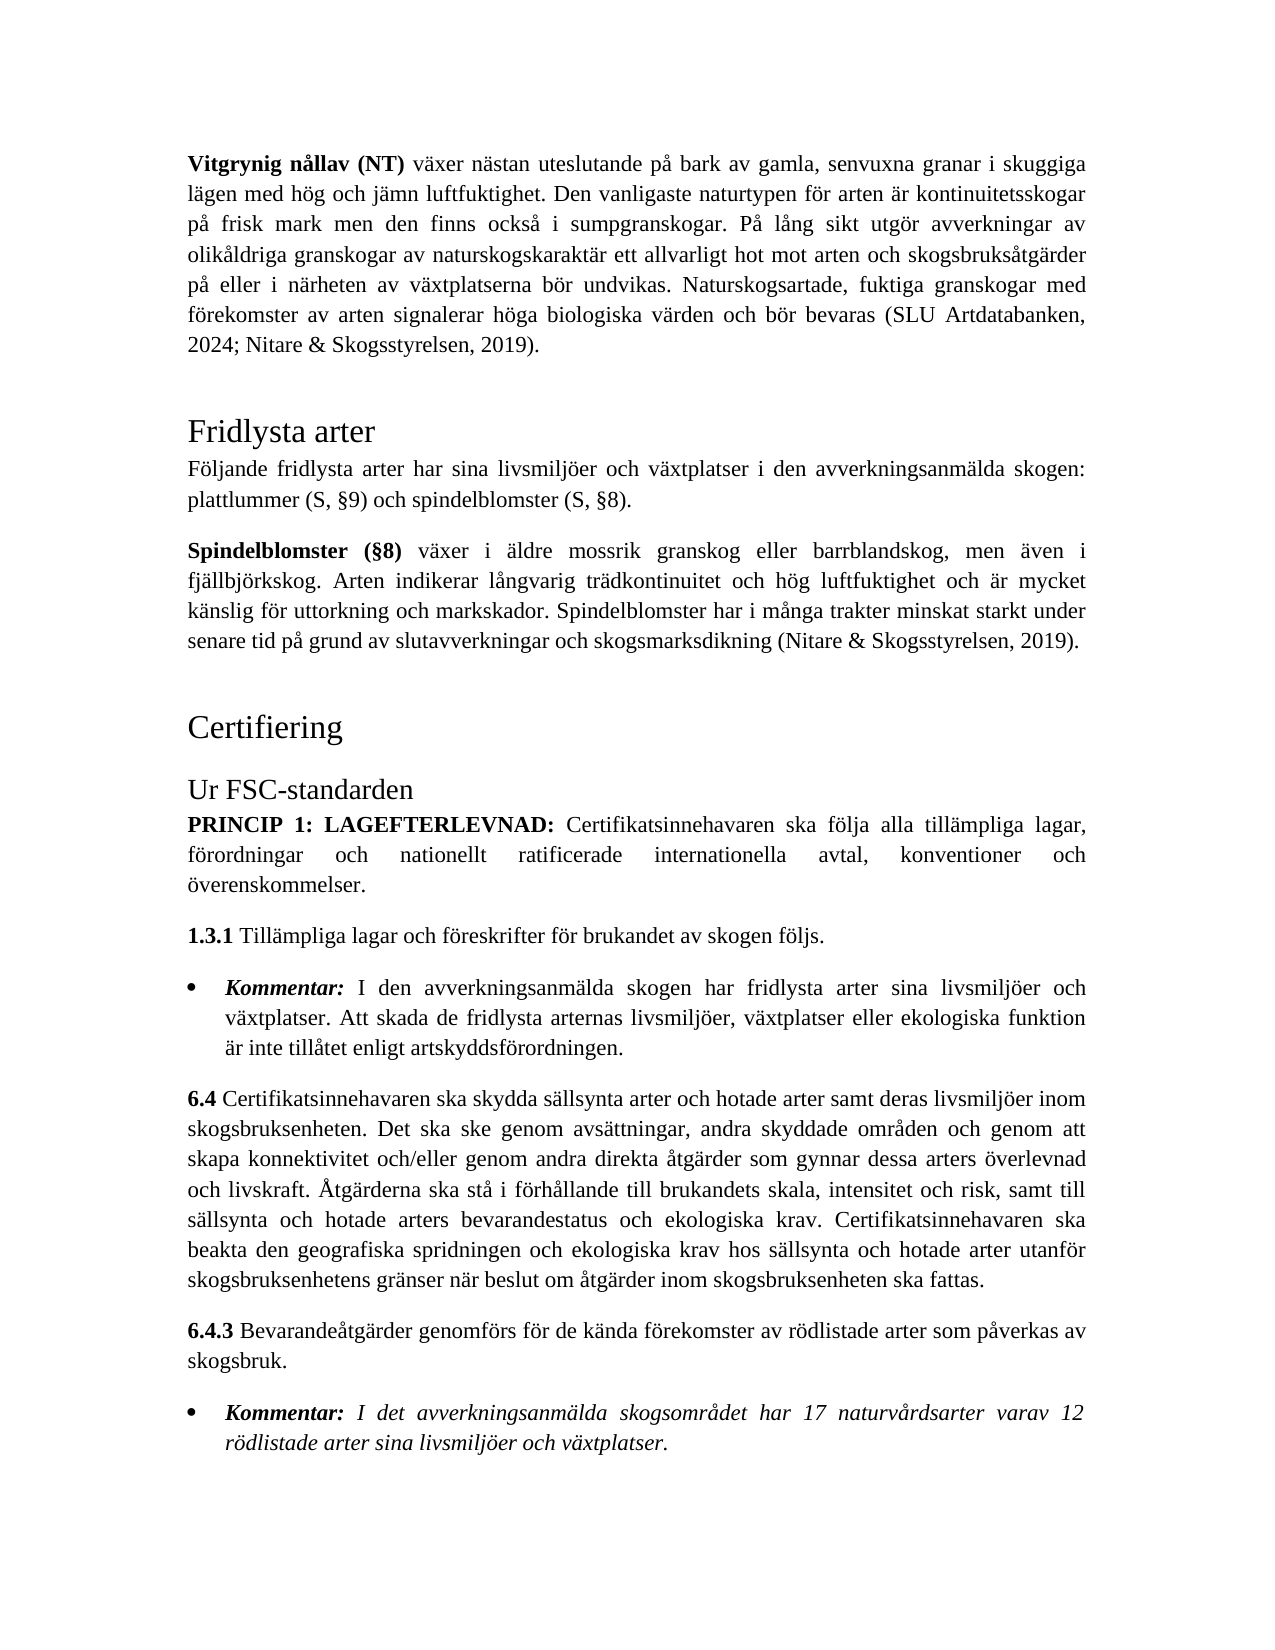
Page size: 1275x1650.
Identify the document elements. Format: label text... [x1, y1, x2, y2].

list Kommentar: I det avverkningsanmälda skogsområdet har 17 naturvårdsarter varav 12 rödlistade arter sina livsmiljöer och växtplatser. [187, 1398, 1087, 1455]
text 6.4.3 Bevarandeåtgärder genomförs för de kända förekomster av rödlistade arter som påverkas av skogsbruk. [187, 1317, 1087, 1374]
subtitle Certifiering [187, 708, 1087, 746]
text Följande fridlysta arter har sina livsmiljöer och växtplatser i den avverkningsanmälda skogen: plattlummer (S, §9) och spindelblomster (S, §8). [187, 456, 1087, 512]
list Kommentar: I den avverkningsanmälda skogen har fridlysta arter sina livsmiljöer och växtplatser. Att skada de fridlysta arternas livsmiljöer, växtplatser eller ekologiska funktion är inte tillåtet enligt artskyddsförordningen. [187, 973, 1087, 1060]
subtitle Fridlysta arter [187, 411, 1087, 450]
text Vitgrynig nållav (NT) växer nästan uteslutande på bark av gamla, senvuxna granar i skuggiga lägen med hög och jämn luftfuktighet. Den vanligaste naturtypen för arten är kontinuitetsskogar på frisk mark men den finns också i sumpgranskogar. På lång sikt utgör avverkningar av olikåldriga granskogar av naturskogskaraktär ett allvarligt hot mot arten och skogsbruksåtgärder på eller i närheten av växtplatserna bör undvikas. Naturskogsartade, fuktiga granskogar med förekomster av arten signalerar höga biologiska värden och bör bevaras (SLU Artdatabanken, 2024; Nitare & Skogsstyrelsen, 2019). [187, 150, 1087, 358]
text PRINCIP 1: LAGEFTERLEVNAD: Certifikatsinnehavaren ska följa alla tillämpliga lagar, förordningar och nationellt ratificerade internationella avtal, konventioner och överenskommelser. [187, 811, 1087, 898]
subtitle Ur FSC-standarden [187, 772, 1087, 806]
text 1.3.1 Tillämpliga lagar och föreskrifter för brukandet av skogen följs. [187, 922, 1087, 949]
text Spindelblomster (§8) växer i äldre mossrik granskog eller barrblandskog, men även i fjällbjörkskog. Arten indikerar långvarig trädkontinuitet och hög luftfuktighet och är mycket känslig för uttorkning och markskador. Spindelblomster har i många trakter minskat starkt under senare tid på grund av slutavverkningar och skogsmarksdikning (Nitare & Skogsstyrelsen, 2019). [187, 537, 1087, 654]
text 6.4 Certifikatsinnehavaren ska skydda sällsynta arter och hotade arter samt deras livsmiljöer inom skogsbruksenheten. Det ska ske genom avsättningar, andra skyddade områden och genom att skapa konnektivitet och/eller genom andra direkta åtgärder som gynnar dessa arters överlevnad och livskraft. Åtgärderna ska stå i förhållande till brukandets skala, intensitet och risk, samt till sällsynta och hotade arters bevarandestatus och ekologiska krav. Certifikatsinnehavaren ska beakta den geografiska spridningen och ekologiska krav hos sällsynta och hotade arter utanför skogsbruksenhetens gränser när beslut om åtgärder inom skogsbruksenheten ska fattas. [187, 1085, 1087, 1293]
